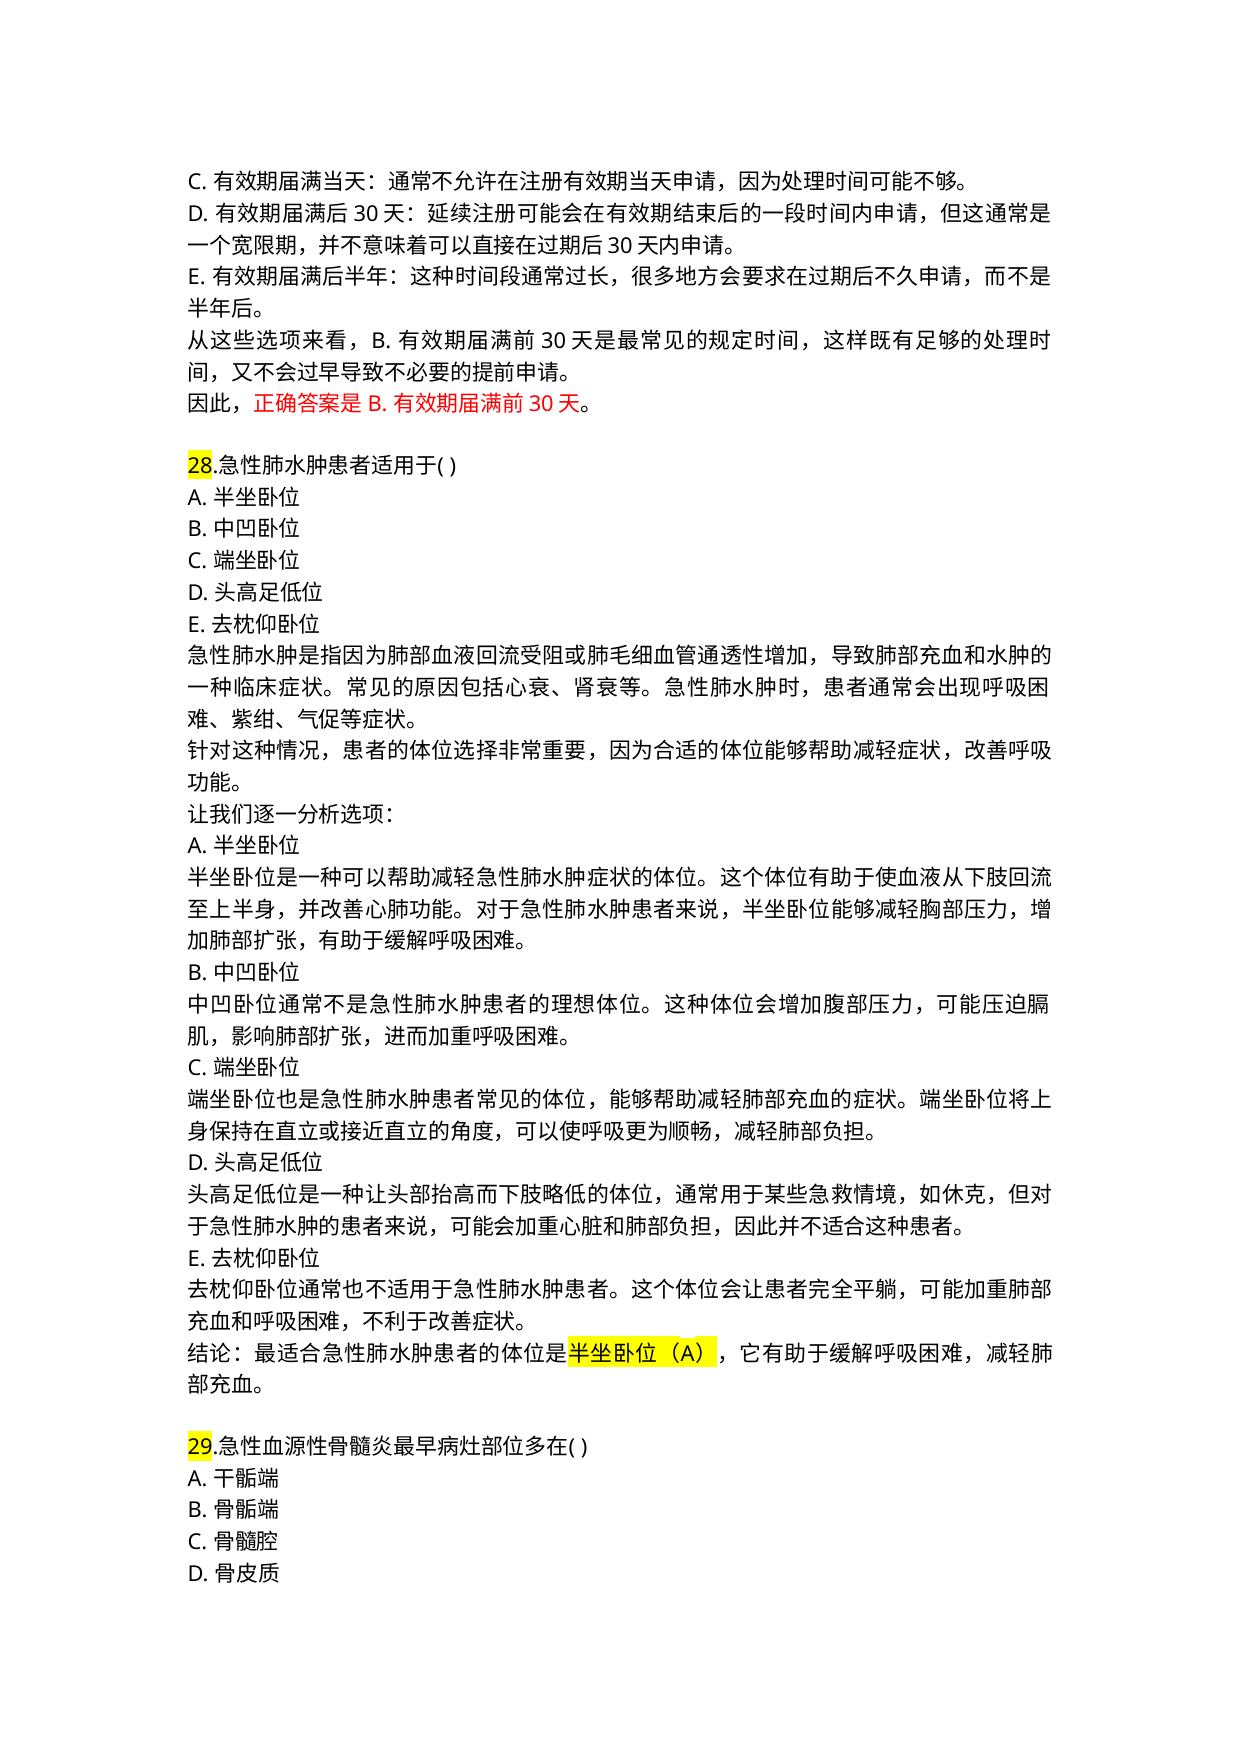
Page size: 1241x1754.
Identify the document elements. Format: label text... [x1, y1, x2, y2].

text 因此，正确答案是 B. 有效期届满前30天。 [187, 386, 1053, 418]
text 28.急性肺水肿患者适用于( ) [187, 448, 1053, 479]
text 29.急性血源性骨髓炎最早病灶部位多在( ) [187, 1429, 1053, 1461]
text C. 端坐卧位 端坐卧位也是急性肺水肿患者常见的体位，能够帮助减轻肺部充血的症状。端坐卧位将上身保持在直立或接近直立的角度，可以使呼吸更为顺畅，减轻肺部负担。 [187, 1050, 1053, 1145]
text D. 头高足低位 [187, 575, 1053, 607]
text A. 干骺端 [187, 1461, 1053, 1492]
text E. 去枕仰卧位 去枕仰卧位通常也不适用于急性肺水肿患者。这个体位会让患者完全平躺，可能加重肺部充血和呼吸困难，不利于改善症状。 [187, 1241, 1053, 1336]
text C. 有效期届满当天：通常不允许在注册有效期当天申请，因为处理时间可能不够。 [179, 162, 1061, 196]
text E. 去枕仰卧位 [187, 607, 1053, 638]
text 从这些选项来看，B. 有效期届满前30天是最常见的规定时间，这样既有足够的处理时间，又不会过早导致不必要的提前申请。 [187, 323, 1053, 386]
text A. 半坐卧位 半坐卧位是一种可以帮助减轻急性肺水肿症状的体位。这个体位有助于使血液从下肢回流至上半身，并改善心肺功能。对于急性肺水肿患者来说，半坐卧位能够减轻胸部压力，增加肺部扩张，有助于缓解呼吸困难。 [187, 828, 1053, 955]
text D. 有效期届满后30天：延续注册可能会在有效期结束后的一段时间内申请，但这通常是一个宽限期，并不意味着可以直接在过期后30天内申请。 [187, 196, 1053, 259]
text 让我们逐一分析选项： [187, 797, 1053, 828]
text B. 中凹卧位 中凹卧位通常不是急性肺水肿患者的理想体位。这种体位会增加腹部压力，可能压迫膈肌，影响肺部扩张，进而加重呼吸困难。 [187, 955, 1053, 1050]
text 急性肺水肿是指因为肺部血液回流受阻或肺毛细血管通透性增加，导致肺部充血和水肿的一种临床症状。常见的原因包括心衰、肾衰等。急性肺水肿时，患者通常会出现呼吸困难、紫绀、气促等症状。 [187, 638, 1053, 733]
text A. 半坐卧位 [187, 479, 1053, 511]
text B. 骨骺端 [187, 1492, 1053, 1524]
text D. 骨皮质 [187, 1556, 1053, 1588]
text C. 端坐卧位 [187, 543, 1053, 575]
text B. 中凹卧位 [187, 511, 1053, 543]
text D. 头高足低位 头高足低位是一种让头部抬高而下肢略低的体位，通常用于某些急救情境，如休克，但对于急性肺水肿的患者来说，可能会加重心脏和肺部负担，因此并不适合这种患者。 [187, 1145, 1053, 1241]
text 针对这种情况，患者的体位选择非常重要，因为合适的体位能够帮助减轻症状，改善呼吸功能。 [187, 733, 1053, 797]
text C. 骨髓腔 [187, 1524, 1053, 1556]
text E. 有效期届满后半年：这种时间段通常过长，很多地方会要求在过期后不久申请，而不是半年后。 [187, 259, 1053, 323]
text 结论：最适合急性肺水肿患者的体位是半坐卧位（A），它有助于缓解呼吸困难，减轻肺部充血。 [187, 1336, 1053, 1399]
